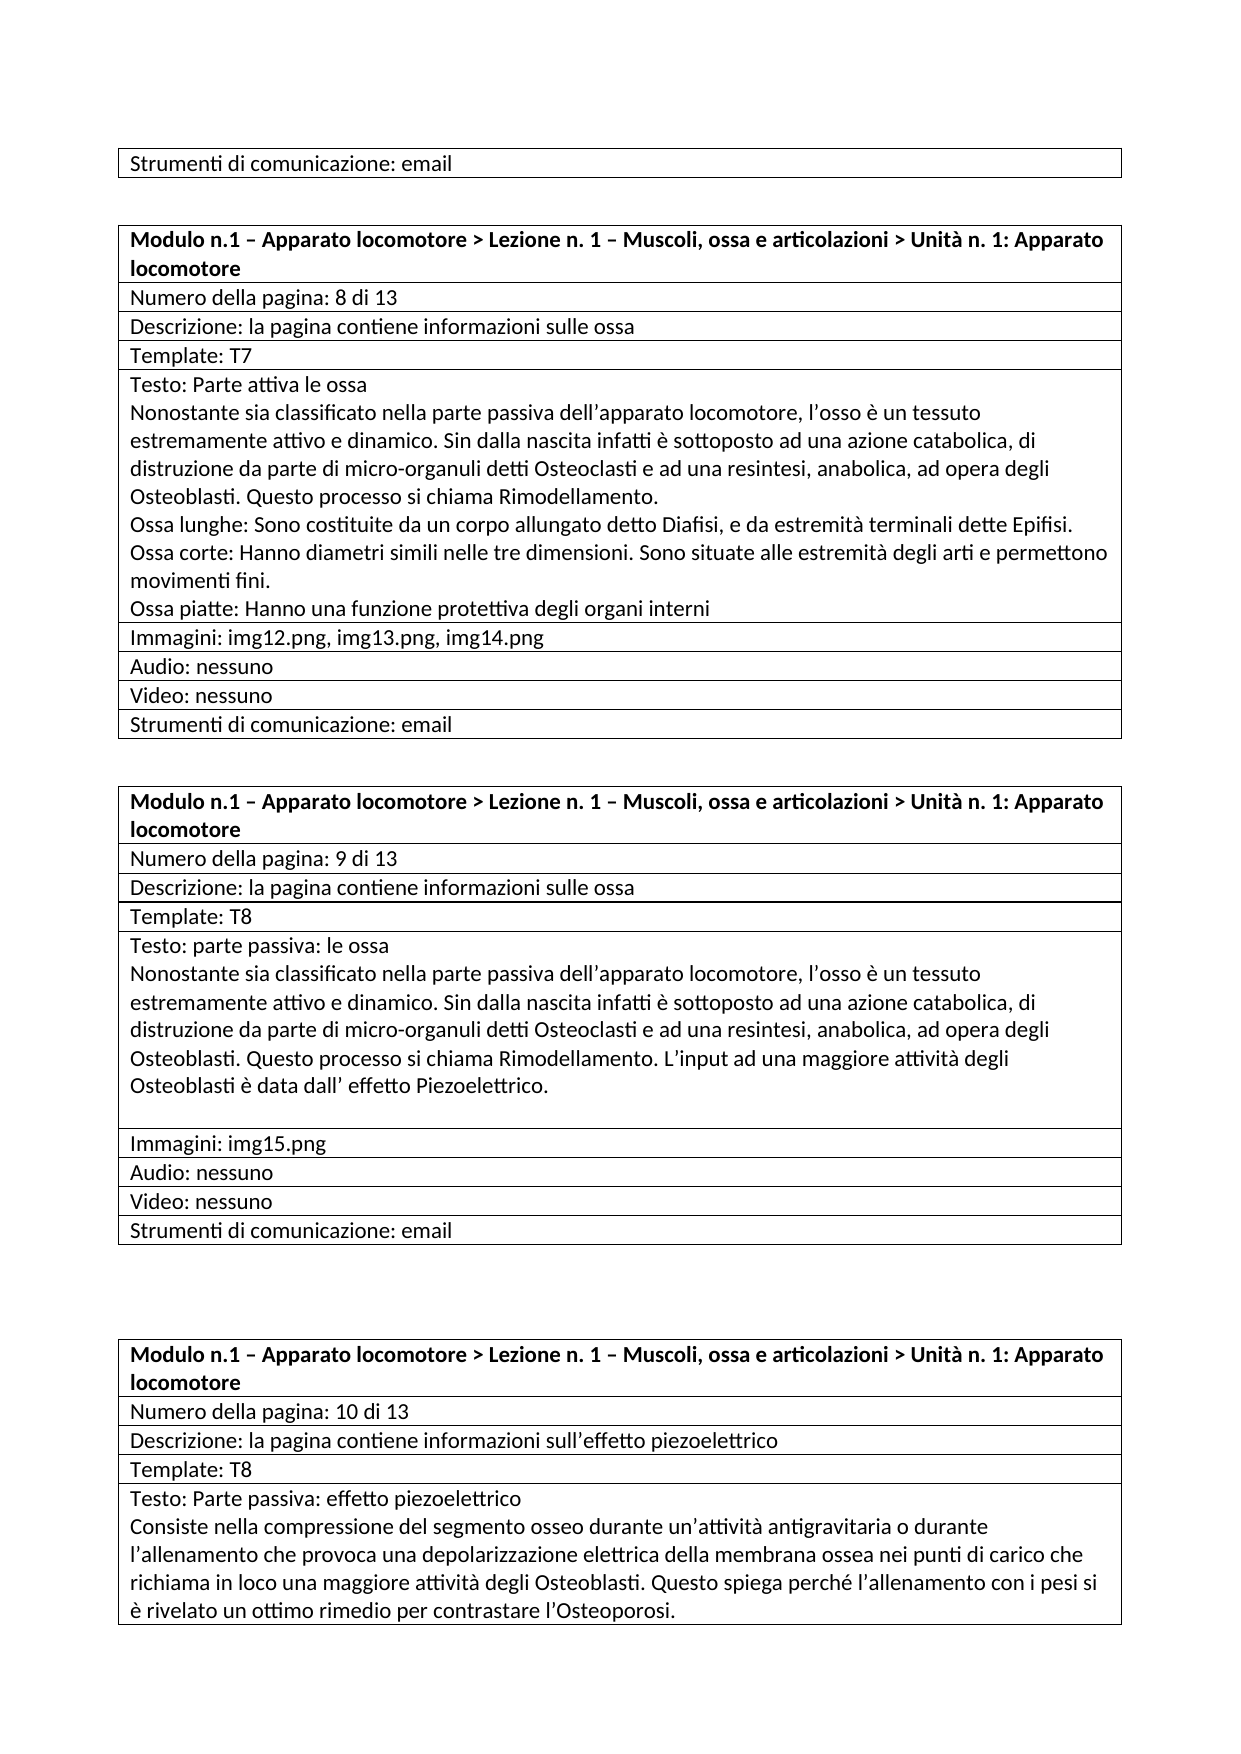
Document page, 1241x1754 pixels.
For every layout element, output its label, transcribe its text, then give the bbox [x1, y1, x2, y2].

table_cell Numero della pagina: 10 di 13 [119, 1397, 1121, 1425]
table_cell Descrizione: la pagina contiene informazioni sull’effetto piezoelettrico [119, 1426, 1121, 1454]
table_cell Strumenti di comunicazione: email [119, 149, 1121, 177]
table_cell Audio: nessuno [119, 1158, 1121, 1186]
table_header Modulo n.1 – Apparato locomotore > Lezione n. 1 – Muscoli, ossa e articolazioni > Unità n. 1: Apparato locomotore [119, 787, 1121, 843]
table_cell Immagini: img12.png, img13.png, img14.png [119, 623, 1121, 651]
table_cell Immagini: img15.png [119, 1129, 1121, 1157]
table_cell Testo: Parte attiva le ossa Nonostante sia classificato nella parte passiva dell’apparato locomotore, l’osso è un tessuto estremamente attivo e dinamico. Sin dalla nascita infatti è sottoposto ad una azione catabolica, di distruzione da parte di micro-organuli detti Osteoclasti e ad una resintesi, anabolica, ad opera degli Osteoblasti. Questo processo si chiama Rimodellamento. Ossa lunghe: Sono costituite da un corpo allungato detto Diafisi, e da estremità terminali dette Epifisi. Ossa corte: Hanno diametri simili nelle tre dimensioni. Sono situate alle estremità degli arti e permettono movimenti fini. Ossa piatte: Hanno una funzione protettiva degli organi interni [119, 370, 1121, 622]
table_header Modulo n.1 – Apparato locomotore > Lezione n. 1 – Muscoli, ossa e articolazioni > Unità n. 1: Apparato locomotore [119, 1340, 1121, 1396]
table_cell Audio: nessuno [119, 652, 1121, 680]
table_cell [119, 1484, 1121, 1624]
table_cell Strumenti di comunicazione: email [119, 1216, 1121, 1244]
table_cell Strumenti di comunicazione: email [119, 710, 1121, 738]
table_cell Numero della pagina: 9 di 13 [119, 844, 1121, 872]
table_cell Numero della pagina: 8 di 13 [119, 283, 1121, 311]
table_cell Testo: parte passiva: le ossa Nonostante sia classificato nella parte passiva dell’apparato locomotore, l’osso è un tessuto estremamente attivo e dinamico. Sin dalla nascita infatti è sottoposto ad una azione catabolica, di distruzione da parte di micro-organuli detti Osteoclasti e ad una resintesi, anabolica, ad opera degli Osteoblasti. Questo processo si chiama Rimodellamento. L’input ad una maggiore attività degli Osteoblasti è data dall’ effetto Piezoelettrico. [119, 932, 1121, 1128]
table_cell Video: nessuno [119, 681, 1121, 709]
table_cell Descrizione: la pagina contiene informazioni sulle ossa [119, 874, 1121, 901]
table_cell Video: nessuno [119, 1187, 1121, 1215]
table_header Modulo n.1 – Apparato locomotore > Lezione n. 1 – Muscoli, ossa e articolazioni > Unità n. 1: Apparato locomotore [119, 226, 1121, 282]
table_cell Template: T8 [119, 903, 1121, 931]
table_cell Descrizione: la pagina contiene informazioni sulle ossa [119, 312, 1121, 340]
table_cell Template: T8 [119, 1455, 1121, 1483]
table_cell Template: T7 [119, 341, 1121, 369]
